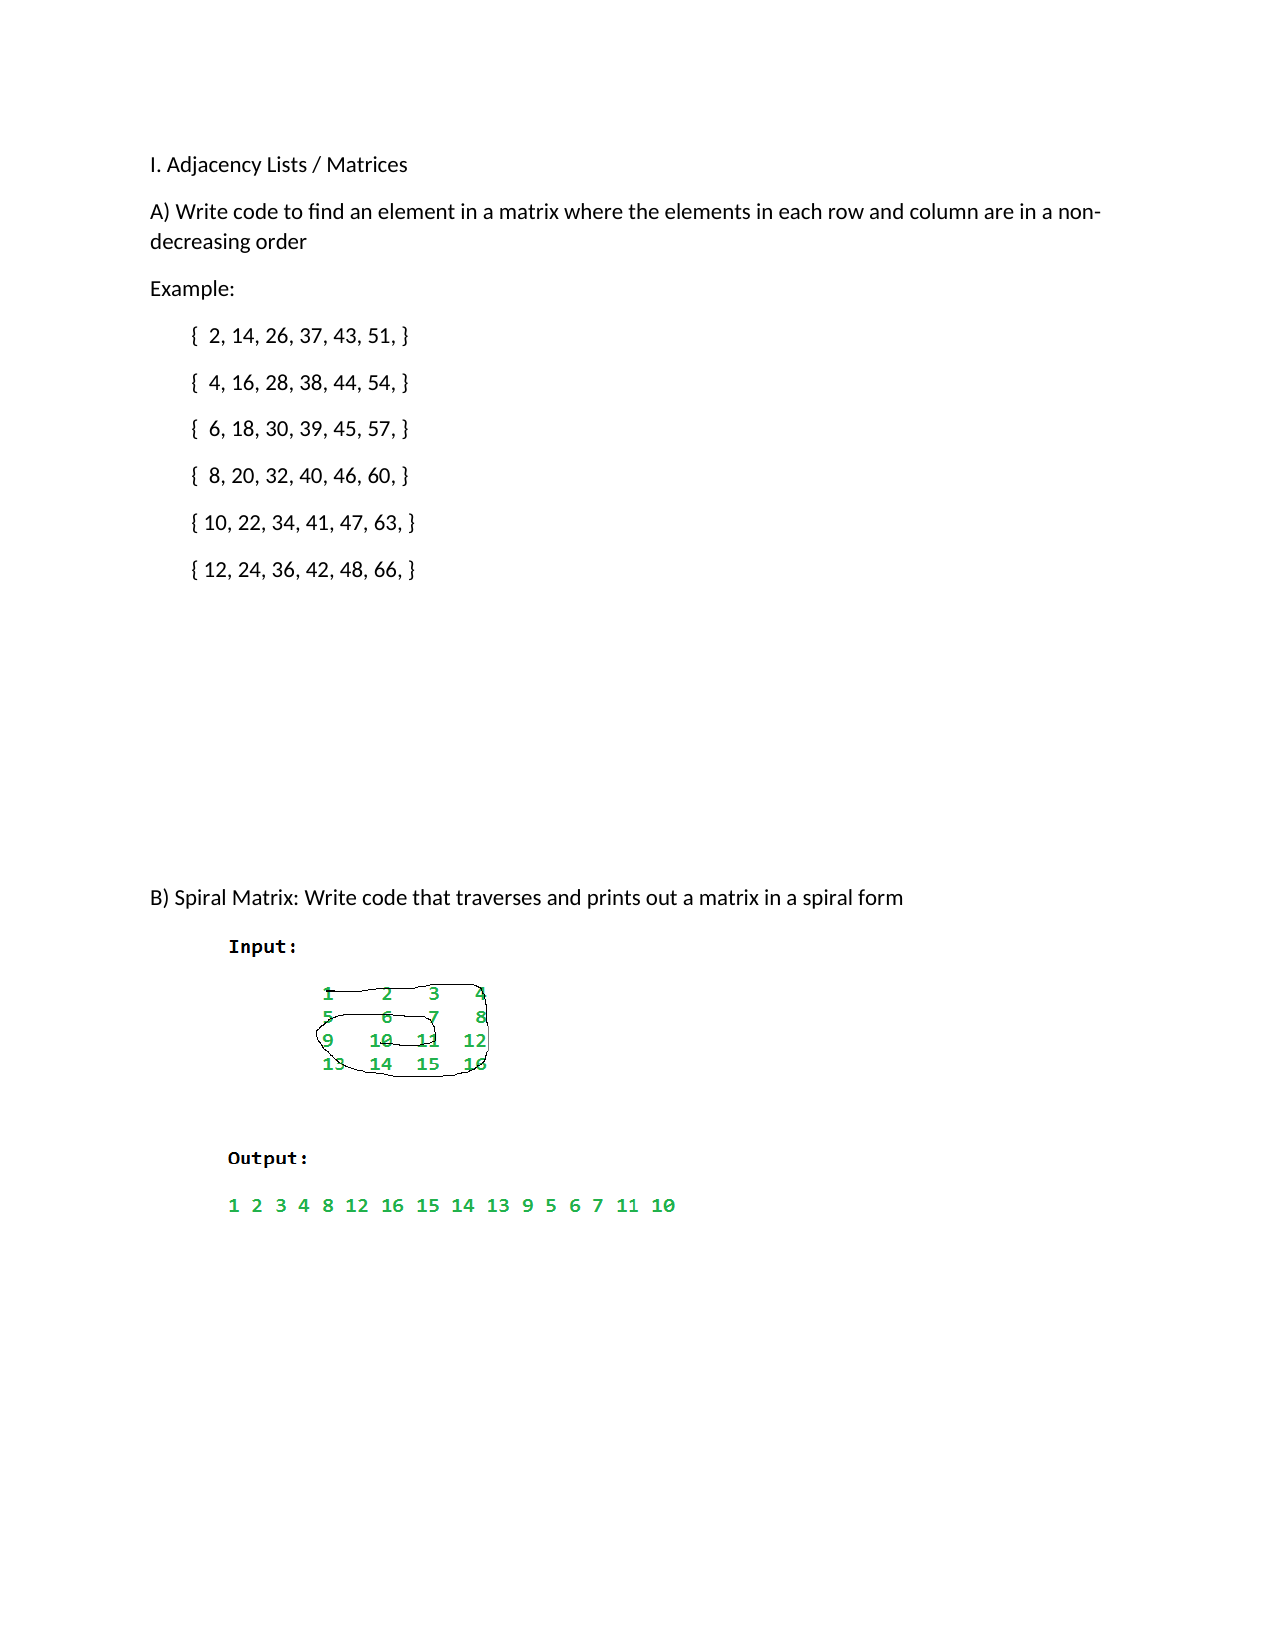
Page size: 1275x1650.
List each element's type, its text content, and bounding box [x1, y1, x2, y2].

text I. Adjacency Lists / Matrices [150, 150, 1125, 178]
text { 12, 24, 36, 42, 48, 66, } [150, 555, 1125, 583]
text { 8, 20, 32, 40, 46, 60, } [150, 461, 1125, 489]
text A) Write code to find an element in a matrix where the elements in each row and column are in a non-decreasing order [150, 197, 1125, 255]
text { 4, 16, 28, 38, 44, 54, } [150, 368, 1125, 396]
text { 10, 22, 34, 41, 47, 63, } [150, 508, 1125, 536]
text { 2, 14, 26, 37, 43, 51, } [150, 321, 1125, 349]
text Example: [150, 274, 1125, 302]
picture [150, 913, 730, 1264]
text { 6, 18, 30, 39, 45, 57, } [150, 414, 1125, 443]
